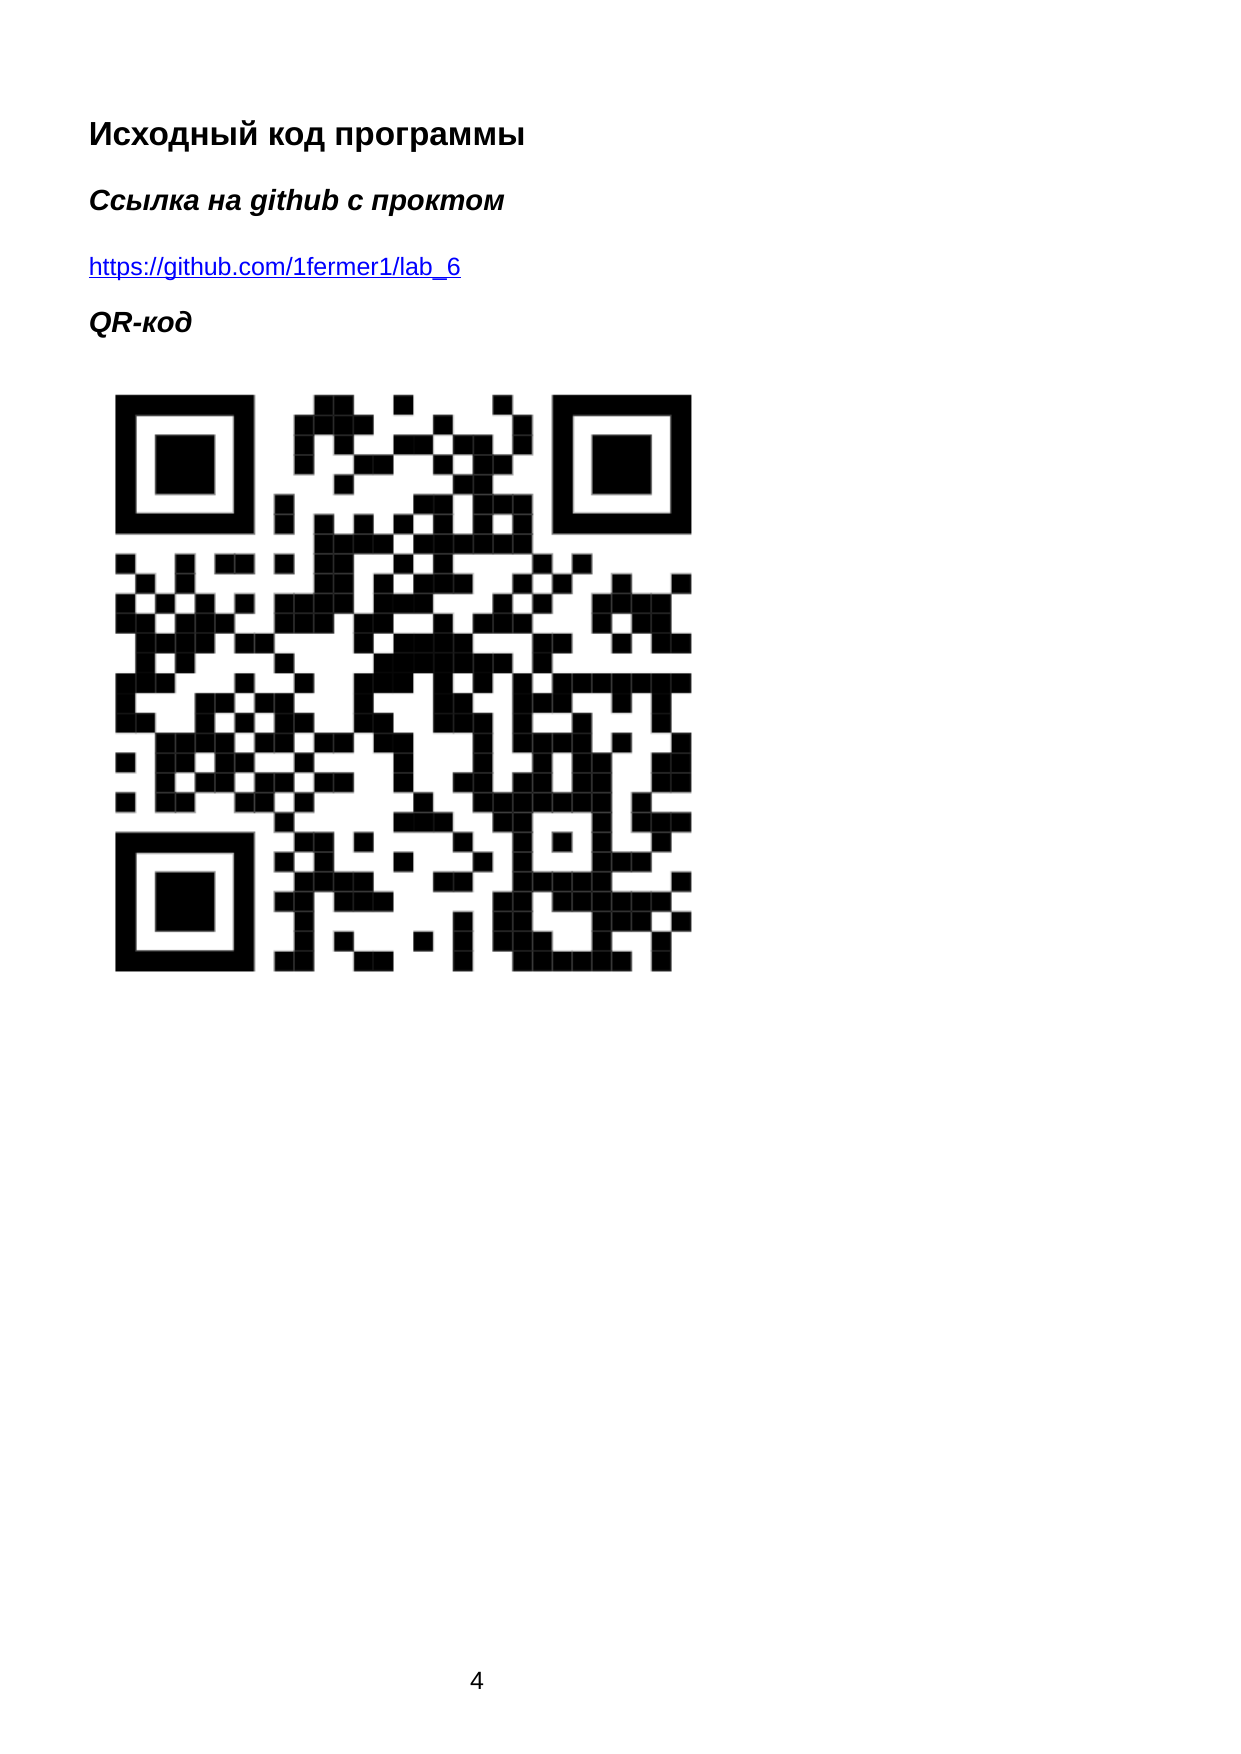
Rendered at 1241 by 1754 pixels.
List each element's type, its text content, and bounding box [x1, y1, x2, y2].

subtitle Ссылка на github с проктом [88, 183, 1152, 217]
subtitle QR-код [88, 306, 1152, 339]
text https://github.com/1fermer1/lab_6 [88, 252, 1152, 281]
picture [88, 374, 716, 996]
subtitle Исходный код программы [88, 113, 1152, 152]
